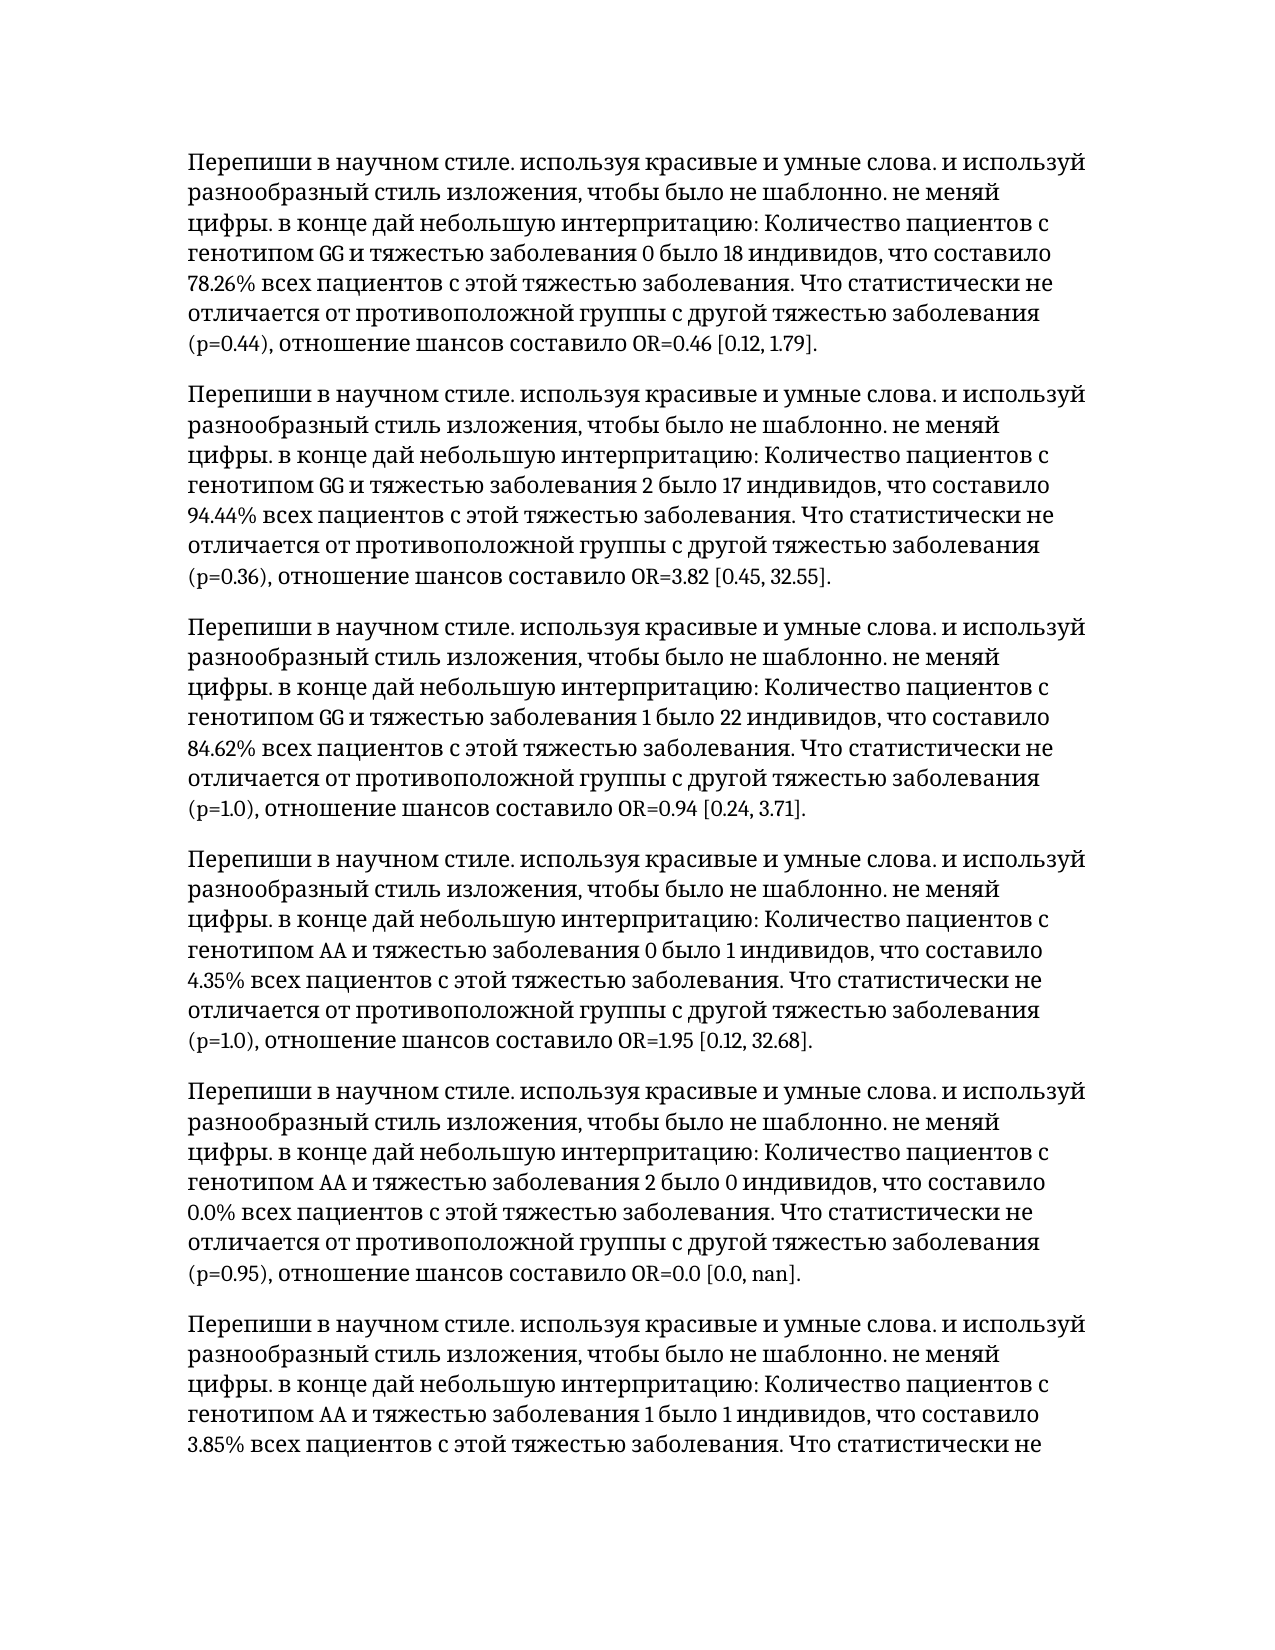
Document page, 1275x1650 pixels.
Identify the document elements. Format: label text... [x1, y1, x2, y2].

text Перепиши в научном стиле. используя красивые и умные слова. и используй разнообразный стиль изложения, чтобы было не шаблонно. не меняй цифры. в конце дай небольшую интерпритацию: Количество пациентов с генотипом GG и тяжестью заболевания 0 было 18 индивидов, что составило 78.26% всех пациентов с этой тяжестью заболевания. Что статистически не отличается от противоположной группы с другой тяжестью заболевания (p=0.44), отношение шансов составило OR=0.46 [0.12, 1.79]. [187, 150, 1087, 358]
text Перепиши в научном стиле. используя красивые и умные слова. и используй разнообразный стиль изложения, чтобы было не шаблонно. не меняй цифры. в конце дай небольшую интерпритацию: Количество пациентов с генотипом GG и тяжестью заболевания 1 было 22 индивидов, что составило 84.62% всех пациентов с этой тяжестью заболевания. Что статистически не отличается от противоположной группы с другой тяжестью заболевания (p=1.0), отношение шансов составило OR=0.94 [0.24, 3.71]. [187, 614, 1087, 822]
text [187, 1311, 1087, 1459]
text Перепиши в научном стиле. используя красивые и умные слова. и используй разнообразный стиль изложения, чтобы было не шаблонно. не меняй цифры. в конце дай небольшую интерпритацию: Количество пациентов с генотипом AA и тяжестью заболевания 2 было 0 индивидов, что составило 0.0% всех пациентов с этой тяжестью заболевания. Что статистически не отличается от противоположной группы с другой тяжестью заболевания (p=0.95), отношение шансов составило OR=0.0 [0.0, nan]. [187, 1079, 1087, 1287]
text Перепиши в научном стиле. используя красивые и умные слова. и используй разнообразный стиль изложения, чтобы было не шаблонно. не меняй цифры. в конце дай небольшую интерпритацию: Количество пациентов с генотипом GG и тяжестью заболевания 2 было 17 индивидов, что составило 94.44% всех пациентов с этой тяжестью заболевания. Что статистически не отличается от противоположной группы с другой тяжестью заболевания (p=0.36), отношение шансов составило OR=3.82 [0.45, 32.55]. [187, 382, 1087, 590]
text Перепиши в научном стиле. используя красивые и умные слова. и используй разнообразный стиль изложения, чтобы было не шаблонно. не меняй цифры. в конце дай небольшую интерпритацию: Количество пациентов с генотипом AA и тяжестью заболевания 0 было 1 индивидов, что составило 4.35% всех пациентов с этой тяжестью заболевания. Что статистически не отличается от противоположной группы с другой тяжестью заболевания (p=1.0), отношение шансов составило OR=1.95 [0.12, 32.68]. [187, 847, 1087, 1054]
